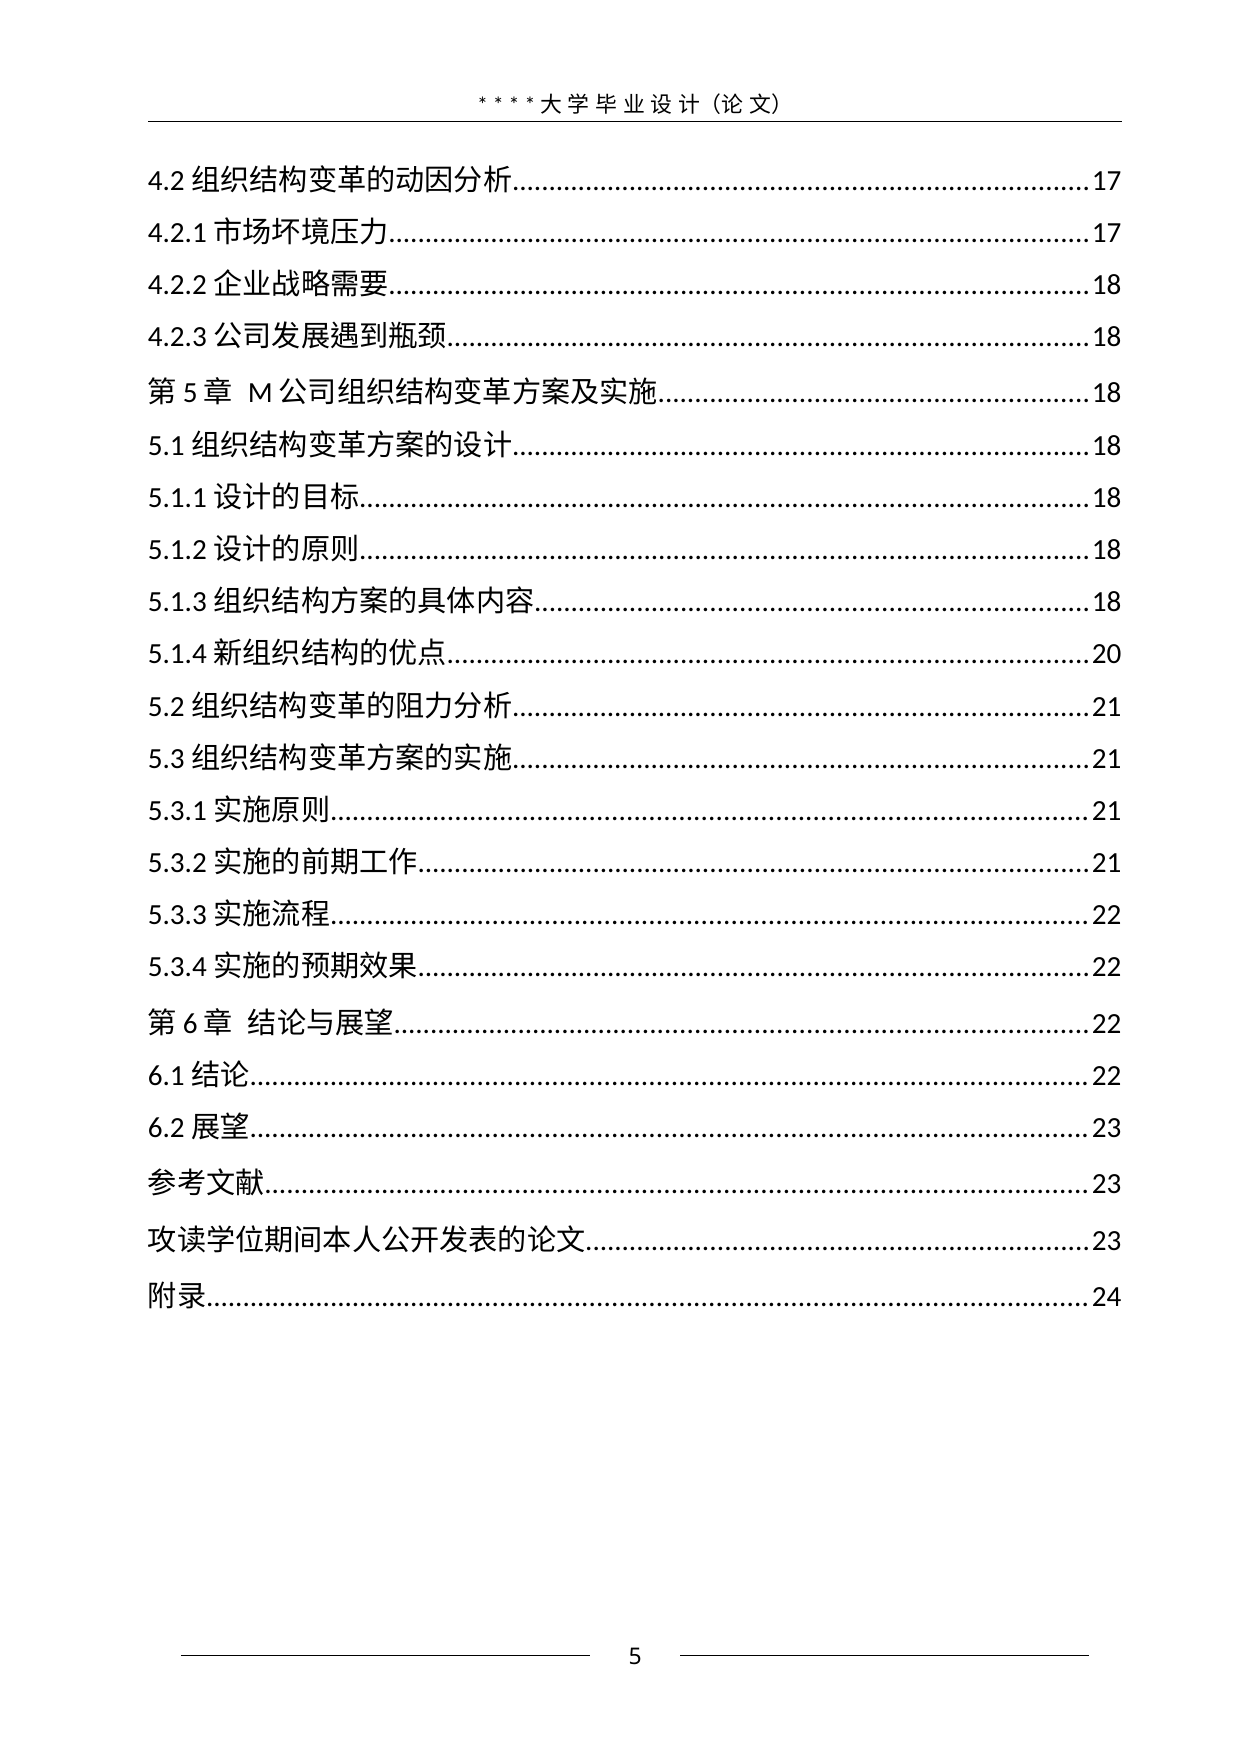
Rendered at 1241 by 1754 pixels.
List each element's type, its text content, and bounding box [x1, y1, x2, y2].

text 4.2.2 企业战略需要 18 [148, 263, 1122, 303]
text 5.1.2 设计的原则 18 [148, 528, 1122, 568]
text 5.1.1 设计的目标 18 [148, 476, 1122, 516]
text 5.2 组织结构变革的阻力分析 21 [148, 685, 1122, 724]
text 5.3.4 实施的预期效果 22 [148, 946, 1122, 985]
text 5.1.4 新组织结构的优点 20 [148, 633, 1122, 672]
text 附录 24 [148, 1271, 1122, 1315]
text 5.1 组织结构变革方案的设计 18 [148, 424, 1122, 463]
text 参考文献 23 [148, 1158, 1122, 1202]
text 5.3.3 实施流程 22 [148, 893, 1122, 933]
text 第5章 M公司组织结构变革方案及实施 18 [148, 368, 1122, 411]
text 第6章 结论与展望 22 [148, 998, 1122, 1042]
text 攻读学位期间本人公开发表的论文 23 [148, 1215, 1122, 1258]
text 5.3 组织结构变革方案的实施 21 [148, 737, 1122, 777]
text 5.3.2 实施的前期工作 21 [148, 841, 1122, 881]
text 5.1.3 组织结构方案的具体内容 18 [148, 580, 1122, 620]
text 4.2.3 公司发展遇到瓶颈 18 [148, 315, 1122, 355]
text 6.2 展望 23 [148, 1106, 1122, 1146]
text 6.1 结论 22 [148, 1054, 1122, 1094]
text 4.2 组织结构变革的动因分析 17 [148, 159, 1122, 198]
text 4.2.1 市场坏境压力 17 [148, 211, 1122, 251]
text 5.3.1 实施原则 21 [148, 789, 1122, 829]
